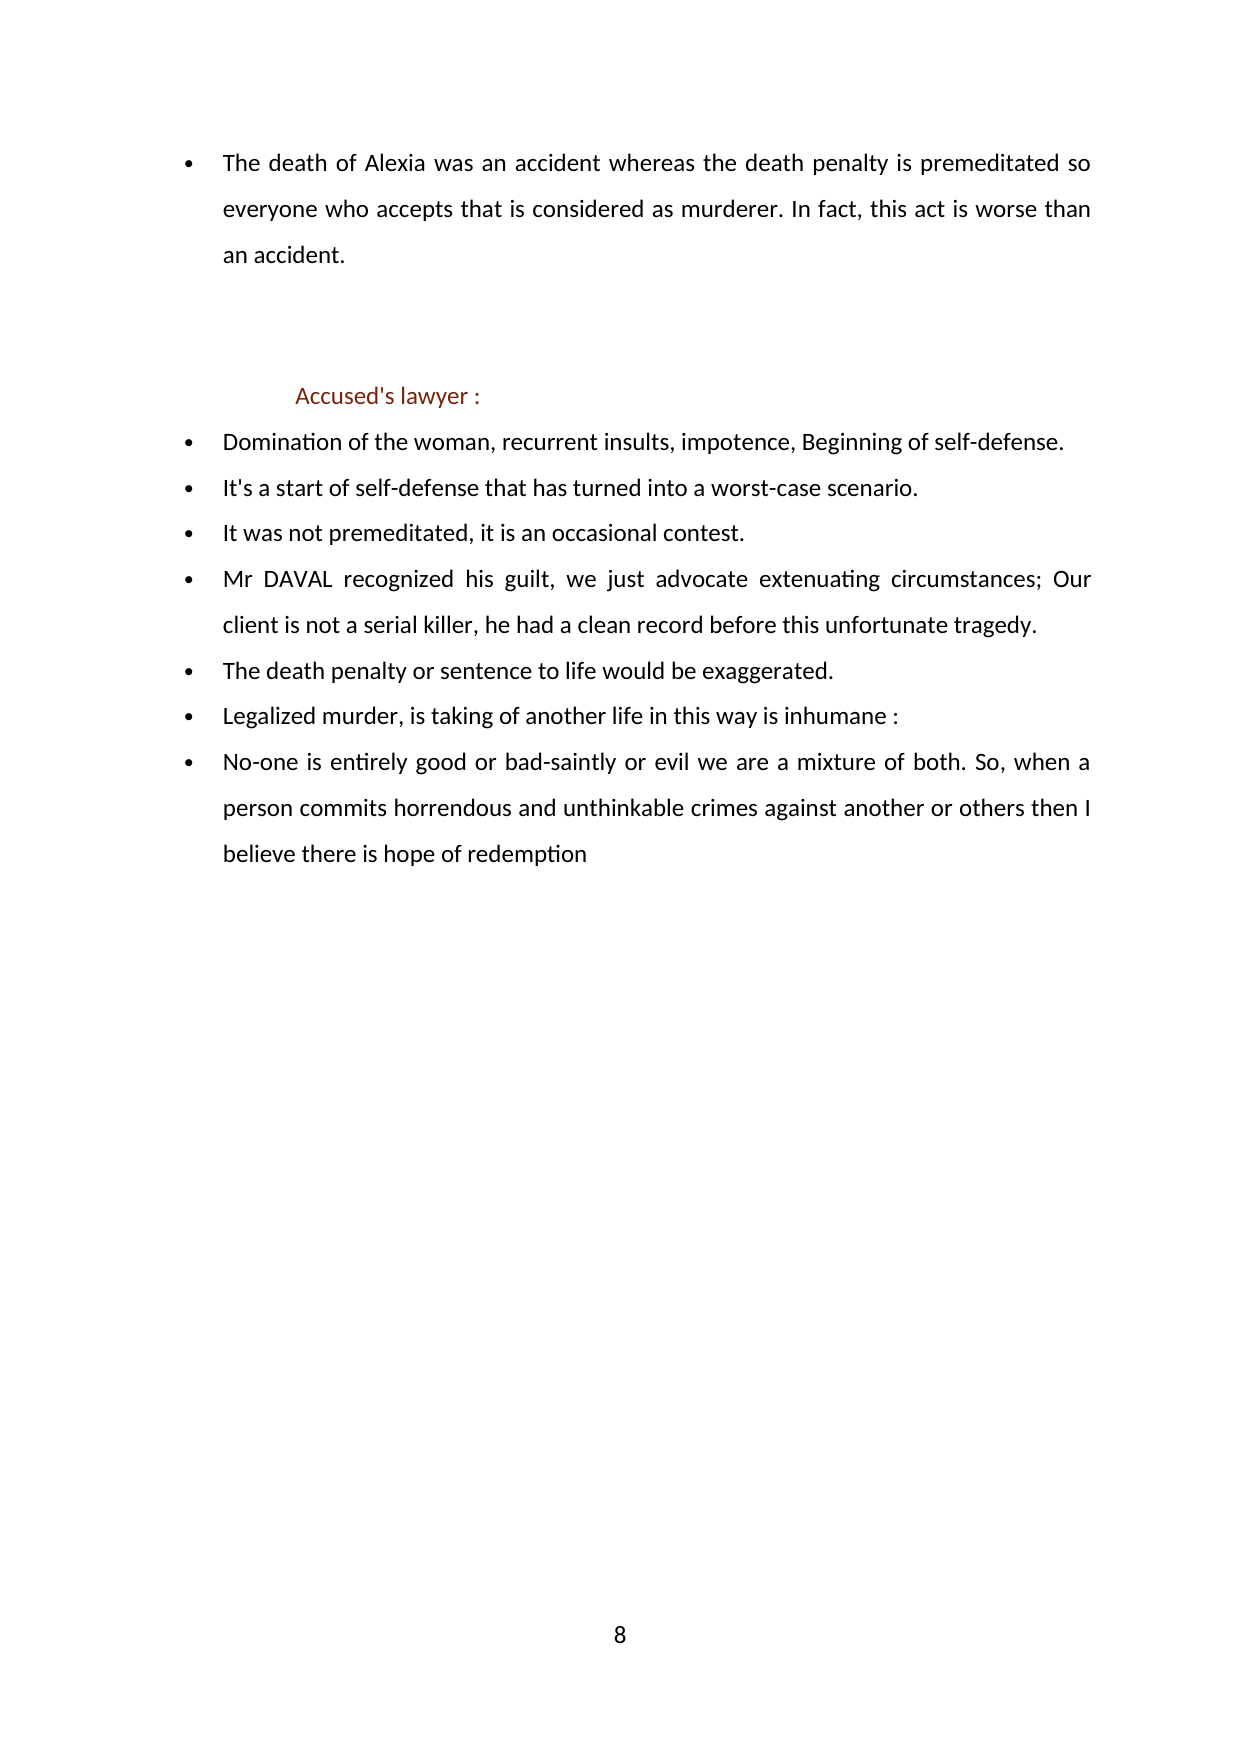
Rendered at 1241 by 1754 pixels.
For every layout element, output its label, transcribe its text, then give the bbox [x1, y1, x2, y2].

text Accused's lawyer : [148, 380, 1093, 411]
list Legalized murder, is taking of another life in this way is inhumane : [185, 701, 1093, 731]
list No-one is entirely good or bad-saintly or evil we are a mixture of both. So, when a person commits horrendous and unthinkable crimes against another or others then I believe there is hope of redemption [185, 746, 1093, 868]
list It was not premeditated, it is an occasional contest. [185, 518, 1093, 548]
list It's a start of self-defense that has turned into a worst-case scenario. [185, 472, 1093, 502]
list Mr DAVAL recognized his guilt, we just advocate extenuating circumstances; Our client is not a serial killer, he had a clean record before this unfortunate tragedy. [185, 563, 1093, 639]
list The death of Alexia was an accident whereas the death penalty is premeditated so everyone who accepts that is considered as murderer. In fact, this act is worse than an accident. [185, 148, 1093, 269]
list Domination of the woman, recurrent insults, impotence, Beginning of self-defense. [185, 426, 1093, 457]
list The death penalty or sentence to life would be exaggerated. [185, 655, 1093, 685]
